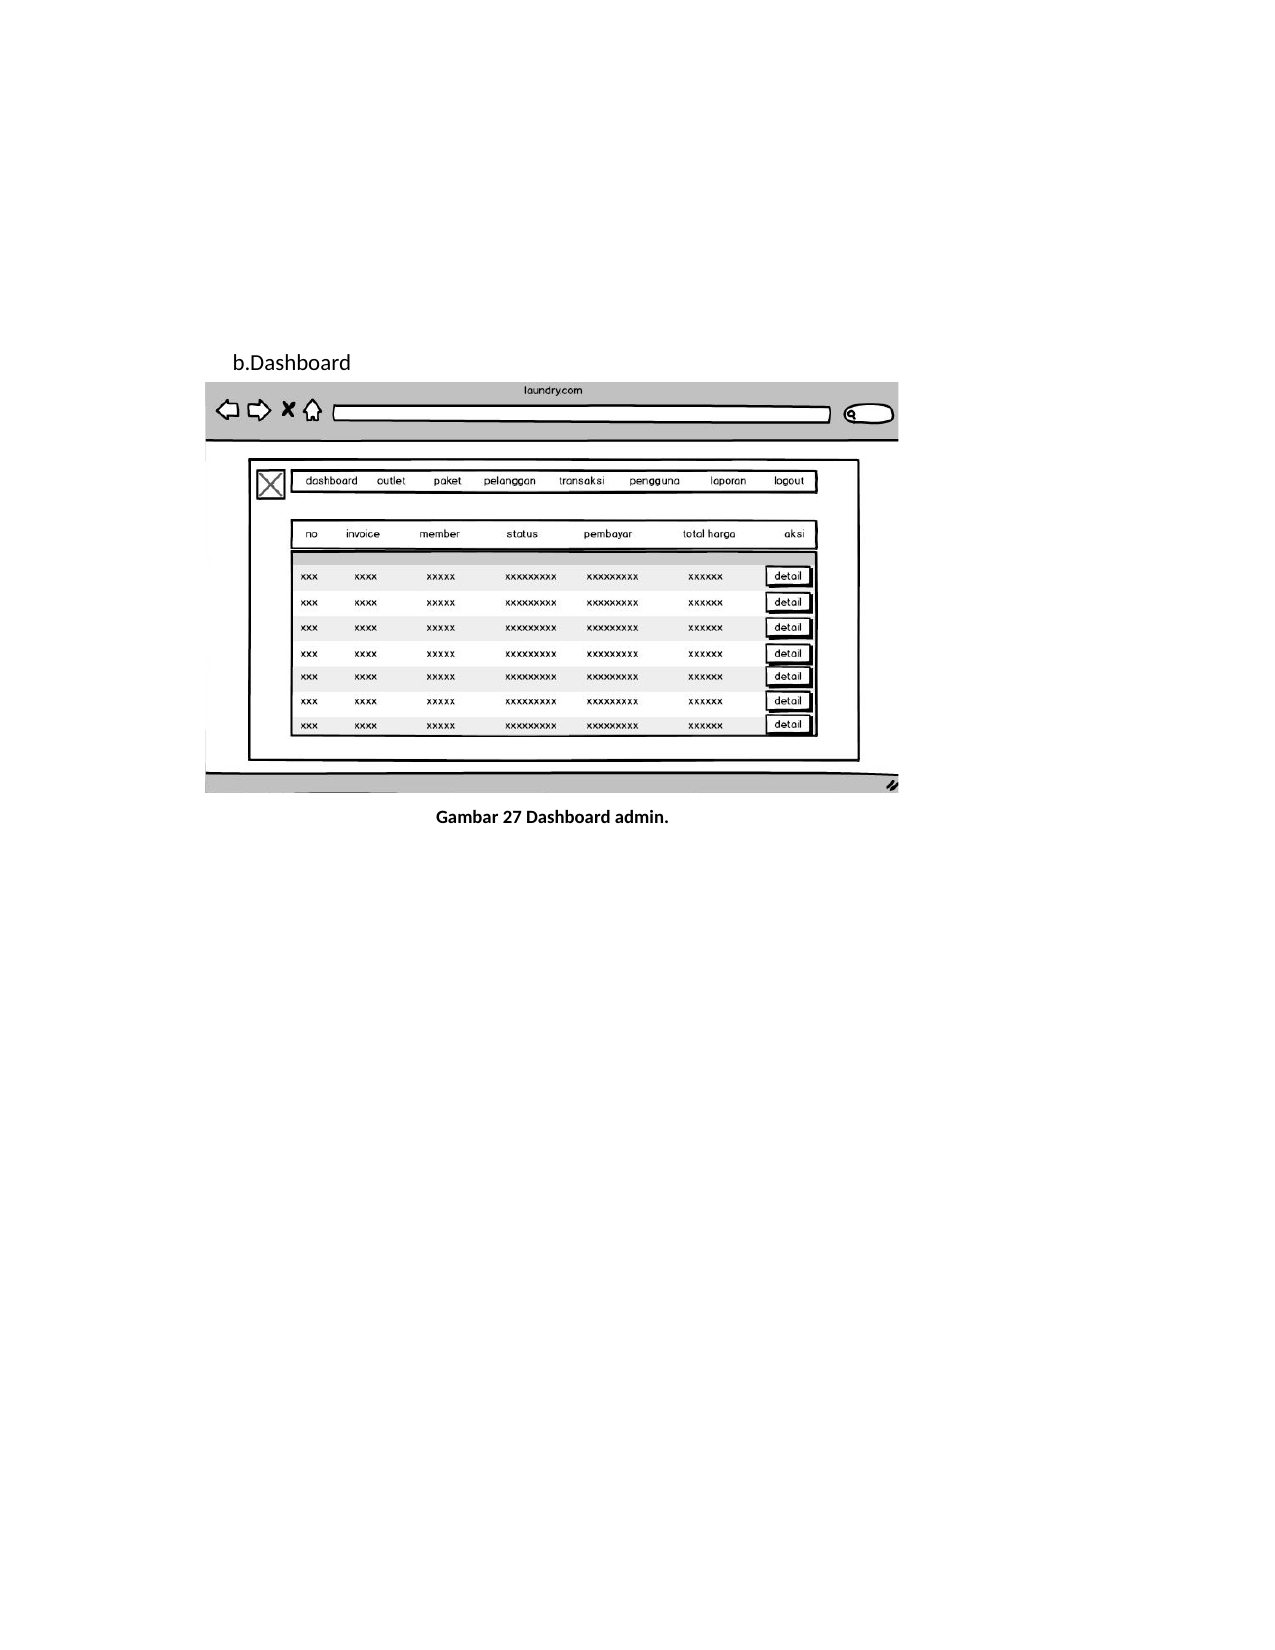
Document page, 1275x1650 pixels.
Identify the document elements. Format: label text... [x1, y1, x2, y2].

picture [204, 382, 898, 792]
text b.Dashboard [209, 348, 1110, 376]
